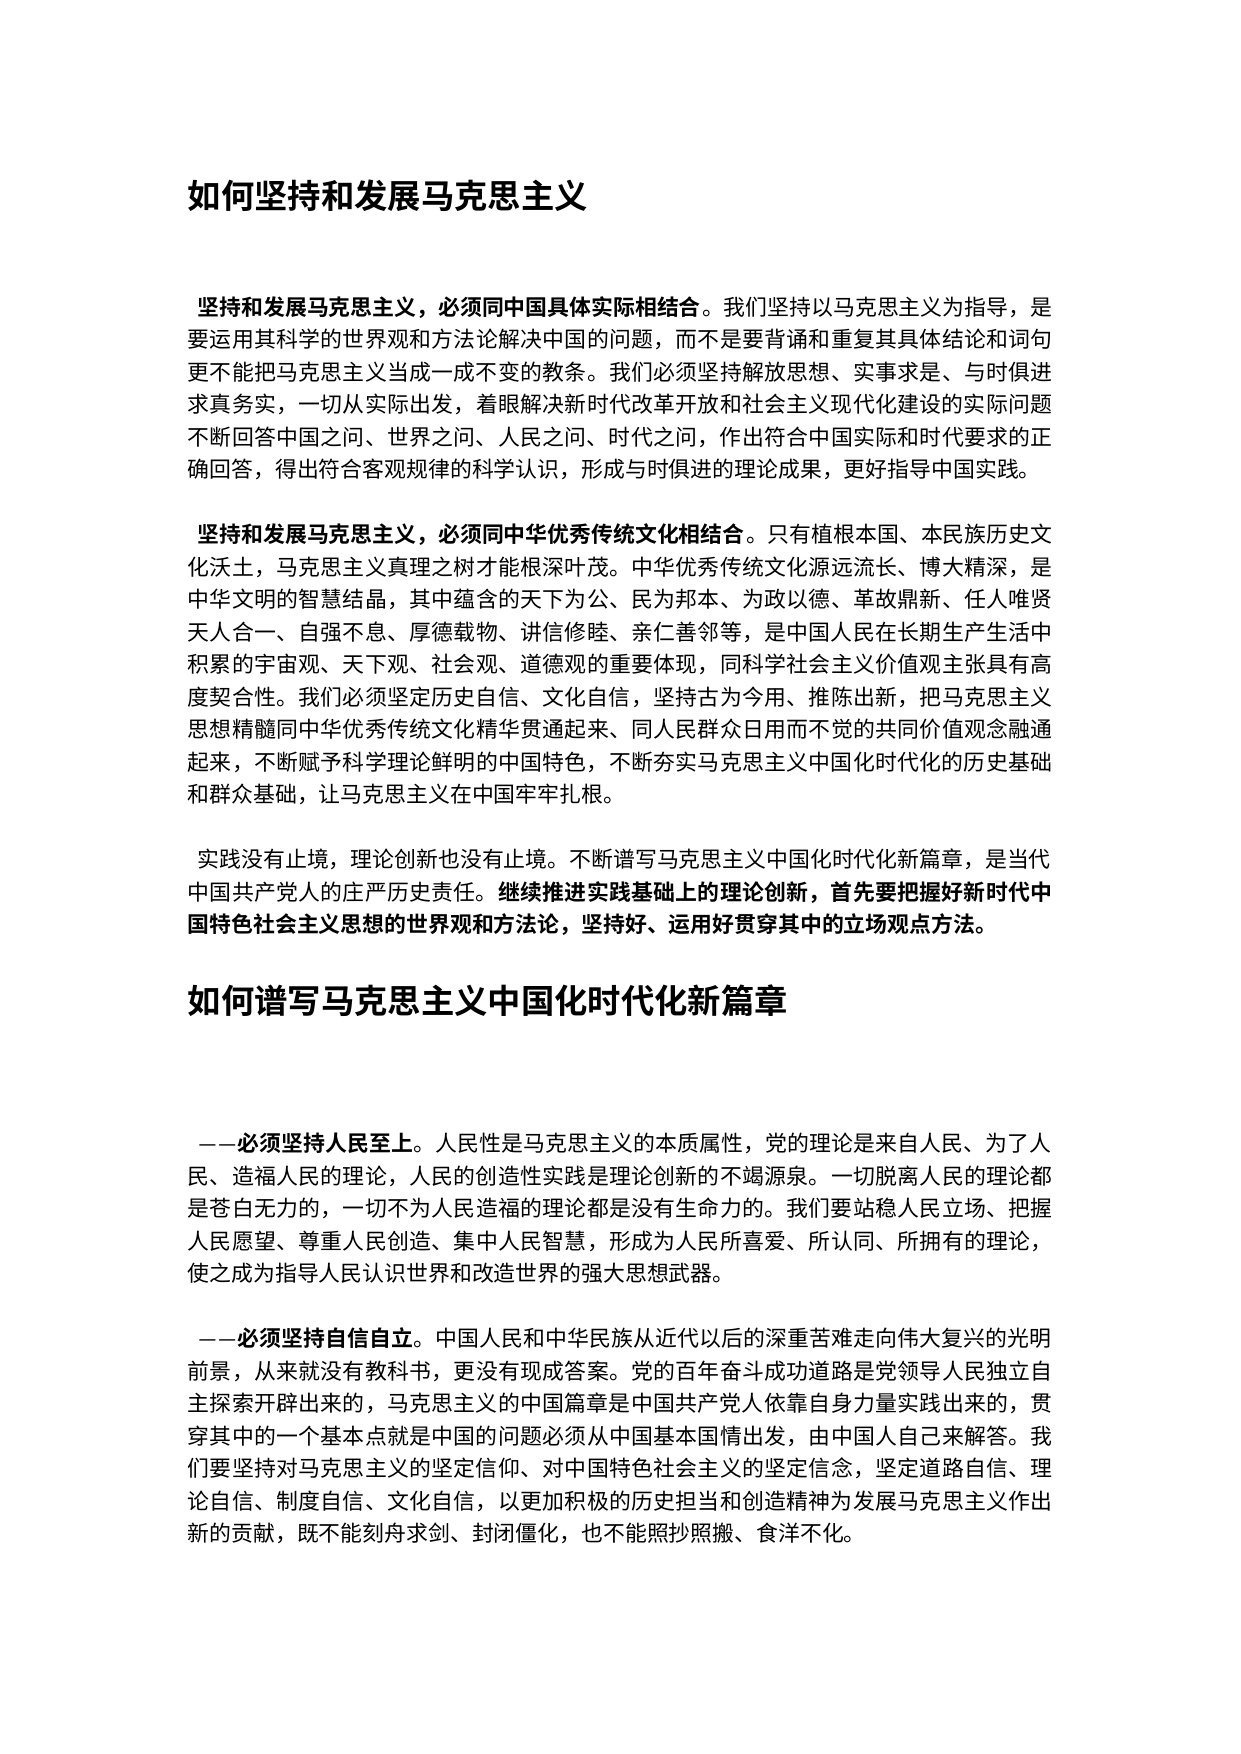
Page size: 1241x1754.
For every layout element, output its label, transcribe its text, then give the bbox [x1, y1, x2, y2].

text 实践没有止境，理论创新也没有止境。不断谱写马克思主义中国化时代化新篇章，是当代中国共产党人的庄严历史责任。继续推进实践基础上的理论创新，首先要把握好新时代中国特色社会主义思想的世界观和方法论，坚持好、运用好贯穿其中的立场观点方法。 [187, 842, 1053, 939]
text 坚持和发展马克思主义，必须同中国具体实际相结合。我们坚持以马克思主义为指导，是要运用其科学的世界观和方法论解决中国的问题，而不是要背诵和重复其具体结论和词句，更不能把马克思主义当成一成不变的教条。我们必须坚持解放思想、实事求是、与时俱进、求真务实，一切从实际出发，着眼解决新时代改革开放和社会主义现代化建设的实际问题，不断回答中国之问、世界之问、人民之问、时代之问，作出符合中国实际和时代要求的正确回答，得出符合客观规律的科学认识，形成与时俱进的理论成果，更好指导中国实践。 [187, 289, 1053, 484]
text ——必须坚持自信自立。中国人民和中华民族从近代以后的深重苦难走向伟大复兴的光明前景，从来就没有教科书，更没有现成答案。党的百年奋斗成功道路是党领导人民独立自主探索开辟出来的，马克思主义的中国篇章是中国共产党人依靠自身力量实践出来的，贯穿其中的一个基本点就是中国的问题必须从中国基本国情出发，由中国人自己来解答。我们要坚持对马克思主义的坚定信仰、对中国特色社会主义的坚定信念，坚定道路自信、理论自信、制度自信、文化自信，以更加积极的历史担当和创造精神为发展马克思主义作出新的贡献，既不能刻舟求剑、封闭僵化，也不能照抄照搬、食洋不化。 [187, 1321, 1053, 1548]
text ——必须坚持人民至上。人民性是马克思主义的本质属性，党的理论是来自人民、为了人民、造福人民的理论，人民的创造性实践是理论创新的不竭源泉。一切脱离人民的理论都是苍白无力的，一切不为人民造福的理论都是没有生命力的。我们要站稳人民立场、把握人民愿望、尊重人民创造、集中人民智慧，形成为人民所喜爱、所认同、所拥有的理论，使之成为指导人民认识世界和改造世界的强大思想武器。 [187, 1126, 1053, 1288]
subtitle 如何谱写马克思主义中国化时代化新篇章 [187, 966, 1053, 1031]
subtitle 如何坚持和发展马克思主义 [187, 162, 1053, 227]
text 坚持和发展马克思主义，必须同中华优秀传统文化相结合。只有植根本国、本民族历史文化沃土，马克思主义真理之树才能根深叶茂。中华优秀传统文化源远流长、博大精深，是中华文明的智慧结晶，其中蕴含的天下为公、民为邦本、为政以德、革故鼎新、任人唯贤、天人合一、自强不息、厚德载物、讲信修睦、亲仁善邻等，是中国人民在长期生产生活中积累的宇宙观、天下观、社会观、道德观的重要体现，同科学社会主义价值观主张具有高度契合性。我们必须坚定历史自信、文化自信，坚持古为今用、推陈出新，把马克思主义思想精髓同中华优秀传统文化精华贯通起来、同人民群众日用而不觉的共同价值观念融通起来，不断赋予科学理论鲜明的中国特色，不断夯实马克思主义中国化时代化的历史基础和群众基础，让马克思主义在中国牢牢扎根。 [187, 517, 1053, 809]
